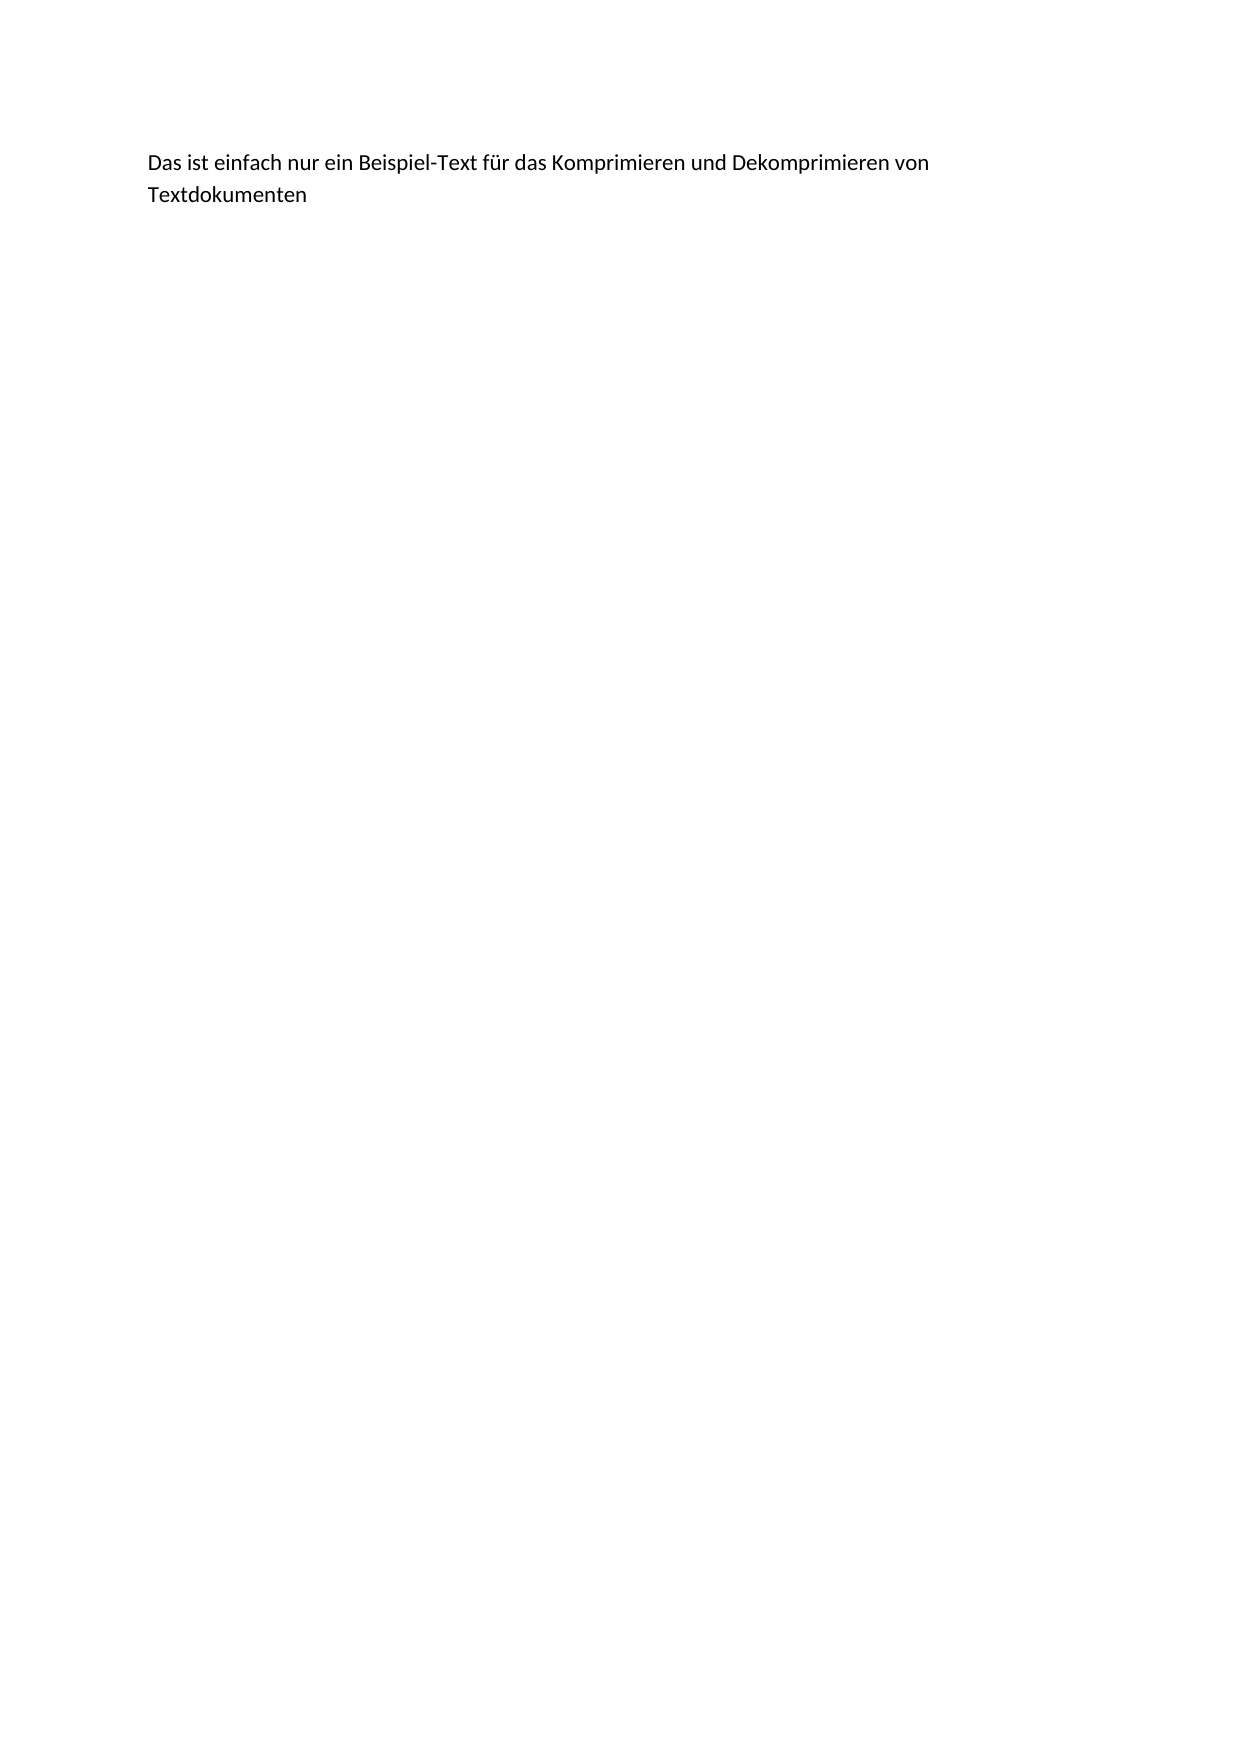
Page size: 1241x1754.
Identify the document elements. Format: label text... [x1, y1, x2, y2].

text Das ist einfach nur ein Beispiel-Text für das Komprimieren und Dekomprimieren von Textdokumenten [148, 148, 1093, 208]
